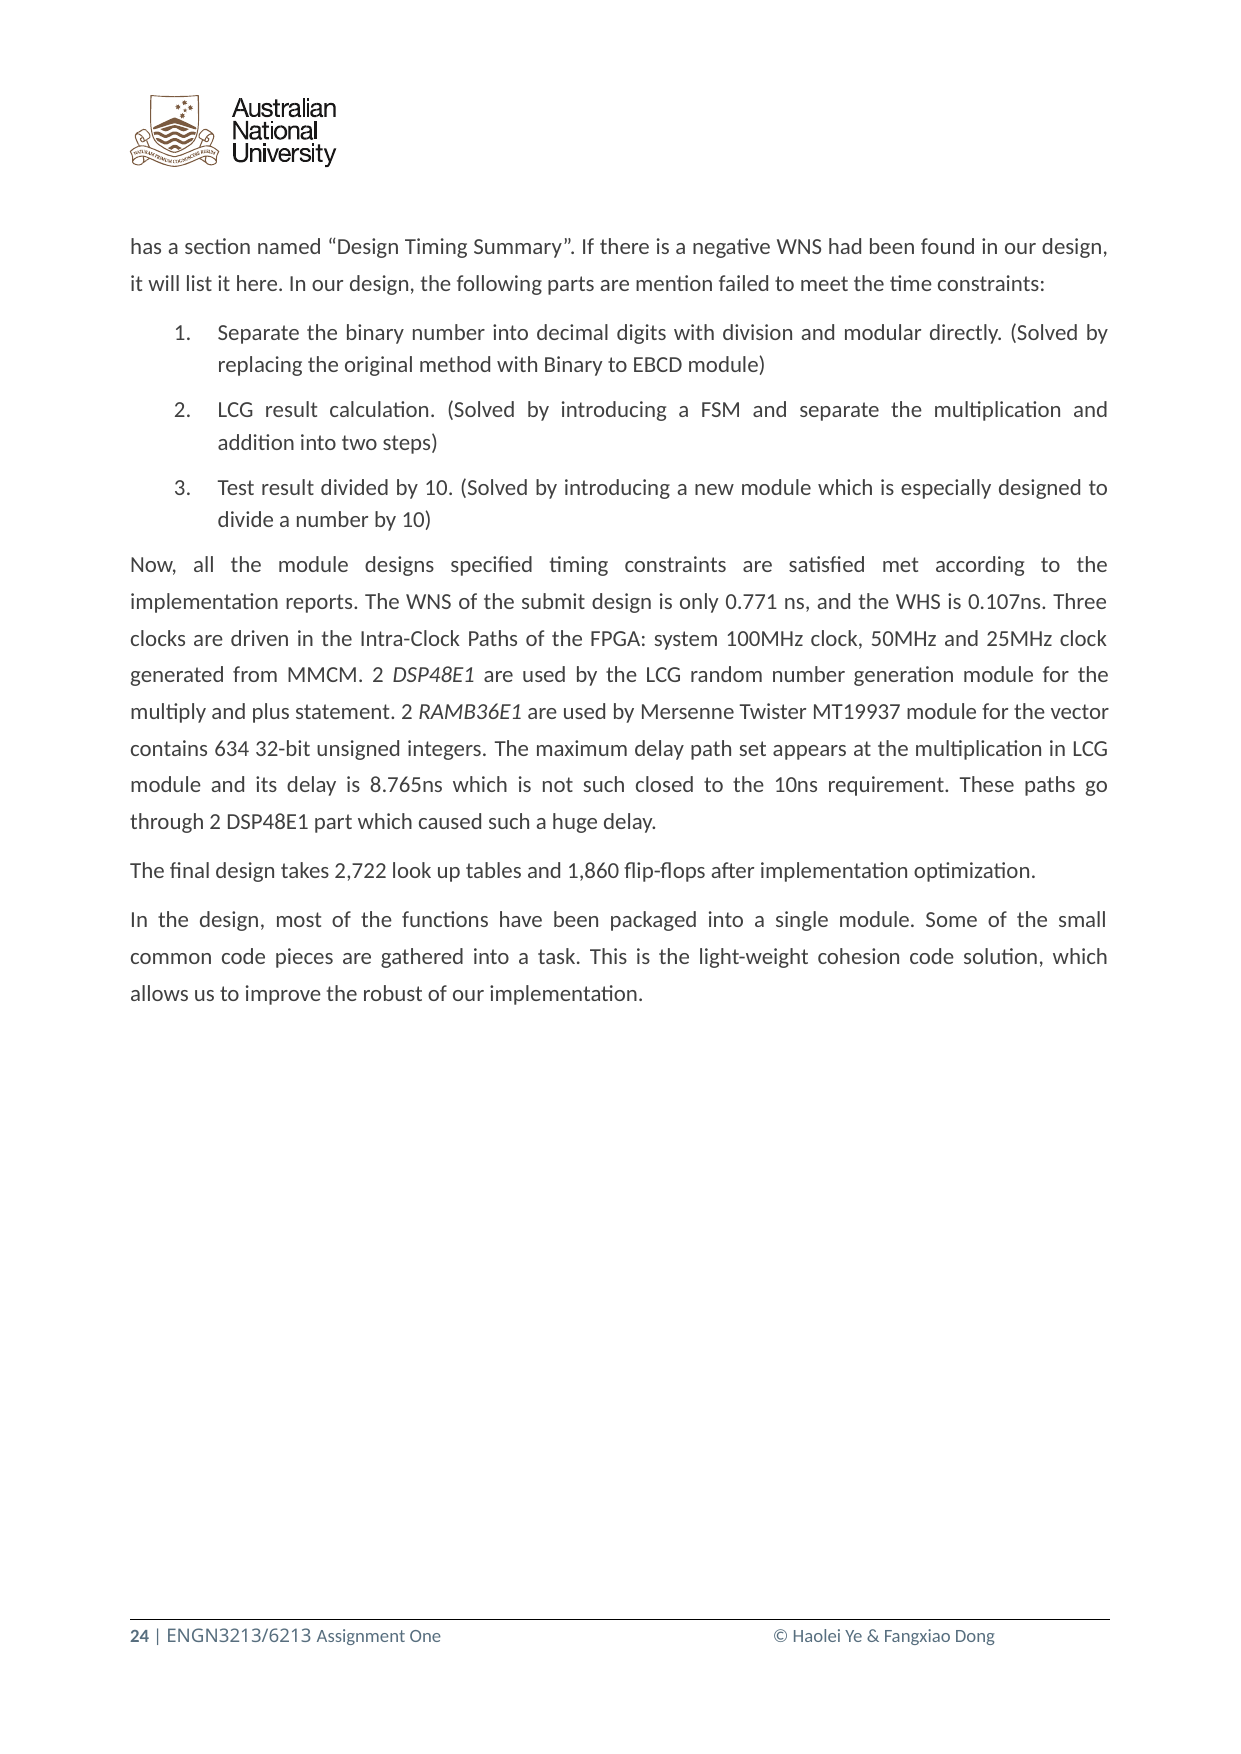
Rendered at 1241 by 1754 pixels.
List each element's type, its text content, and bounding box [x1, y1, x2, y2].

text Now, all the module designs specified timing constraints are satisfied met according to the implementation reports. The WNS of the submit design is only 0.771 ns, and the WHS is 0.107ns. Three clocks are driven in the Intra-Clock Paths of the FPGA: system 100MHz clock, 50MHz and 25MHz clock generated from MMCM. 2 DSP48E1 are used by the LCG random number generation module for the multiply and plus statement. 2 RAMB36E1 are used by Mersenne Twister MT19937 module for the vector contains 634 32-bit unsigned integers. The maximum delay path set appears at the multiplication in LCG module and its delay is 8.765ns which is not such closed to the 10ns requirement. These paths go through 2 DSP48E1 part which caused such a huge delay. [130, 548, 1110, 838]
text The final design takes 2,722 look up tables and 1,860 flip-flops after implementation optimization. [130, 854, 1110, 887]
text In the design, most of the functions have been packaged into a single module. Some of the small common code pieces are gathered into a task. This is the light-weight cohesion code solution, which allows us to improve the robust of our implementation. [130, 903, 1110, 1009]
list LCG result calculation. (Solved by introducing a FSM and separate the multiplication and addition into two steps) [174, 393, 1110, 458]
list Test result divided by 10. (Solved by introducing a new module which is especially designed to divide a number by 10) [174, 471, 1110, 536]
